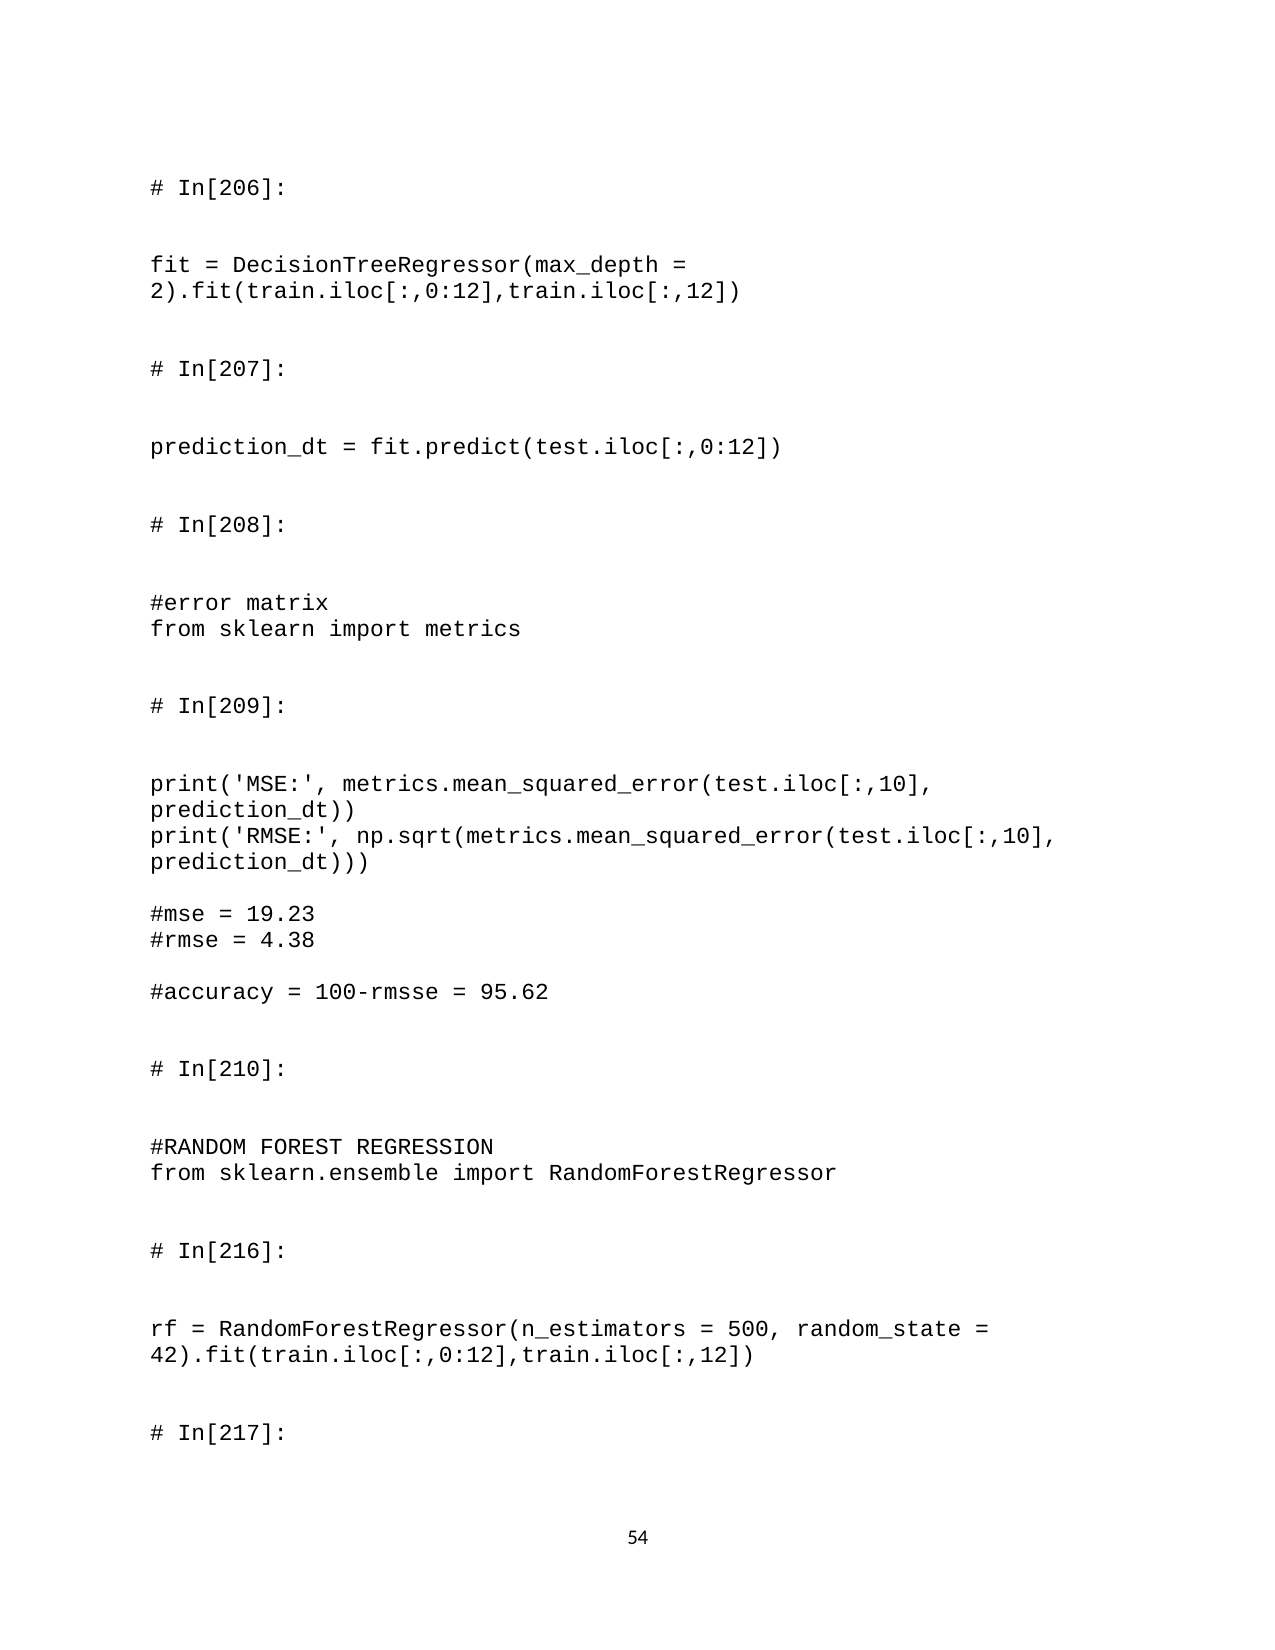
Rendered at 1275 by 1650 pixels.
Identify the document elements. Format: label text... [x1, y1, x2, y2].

text #rmse = 4.38 [150, 928, 1125, 954]
text prediction_dt = fit.predict(test.iloc[:,0:12]) [150, 435, 1125, 461]
text # In[207]: [150, 357, 1125, 383]
text rf = RandomForestRegressor(n_estimators = 500, random_state = 42).fit(train.iloc[:,0:12],train.iloc[:,12]) [150, 1317, 1125, 1369]
text print('RMSE:', np.sqrt(metrics.mean_squared_error(test.iloc[:,10], prediction_dt))) [150, 824, 1125, 876]
text # In[209]: [150, 695, 1125, 721]
text #RANDOM FOREST REGRESSION [150, 1136, 1125, 1162]
text from sklearn.ensemble import RandomForestRegressor [150, 1162, 1125, 1187]
text #error matrix [150, 591, 1125, 617]
text from sklearn import metrics [150, 617, 1125, 643]
text #mse = 19.23 [150, 902, 1125, 928]
text fit = DecisionTreeRegressor(max_depth = 2).fit(train.iloc[:,0:12],train.iloc[:,12]) [150, 254, 1125, 306]
text print('MSE:', metrics.mean_squared_error(test.iloc[:,10], prediction_dt)) [150, 772, 1125, 824]
text #accuracy = 100-rmsse = 95.62 [150, 980, 1125, 1006]
text # In[208]: [150, 513, 1125, 539]
text # In[217]: [150, 1421, 1125, 1447]
text # In[210]: [150, 1058, 1125, 1084]
text # In[206]: [150, 176, 1125, 202]
text # In[216]: [150, 1239, 1125, 1265]
